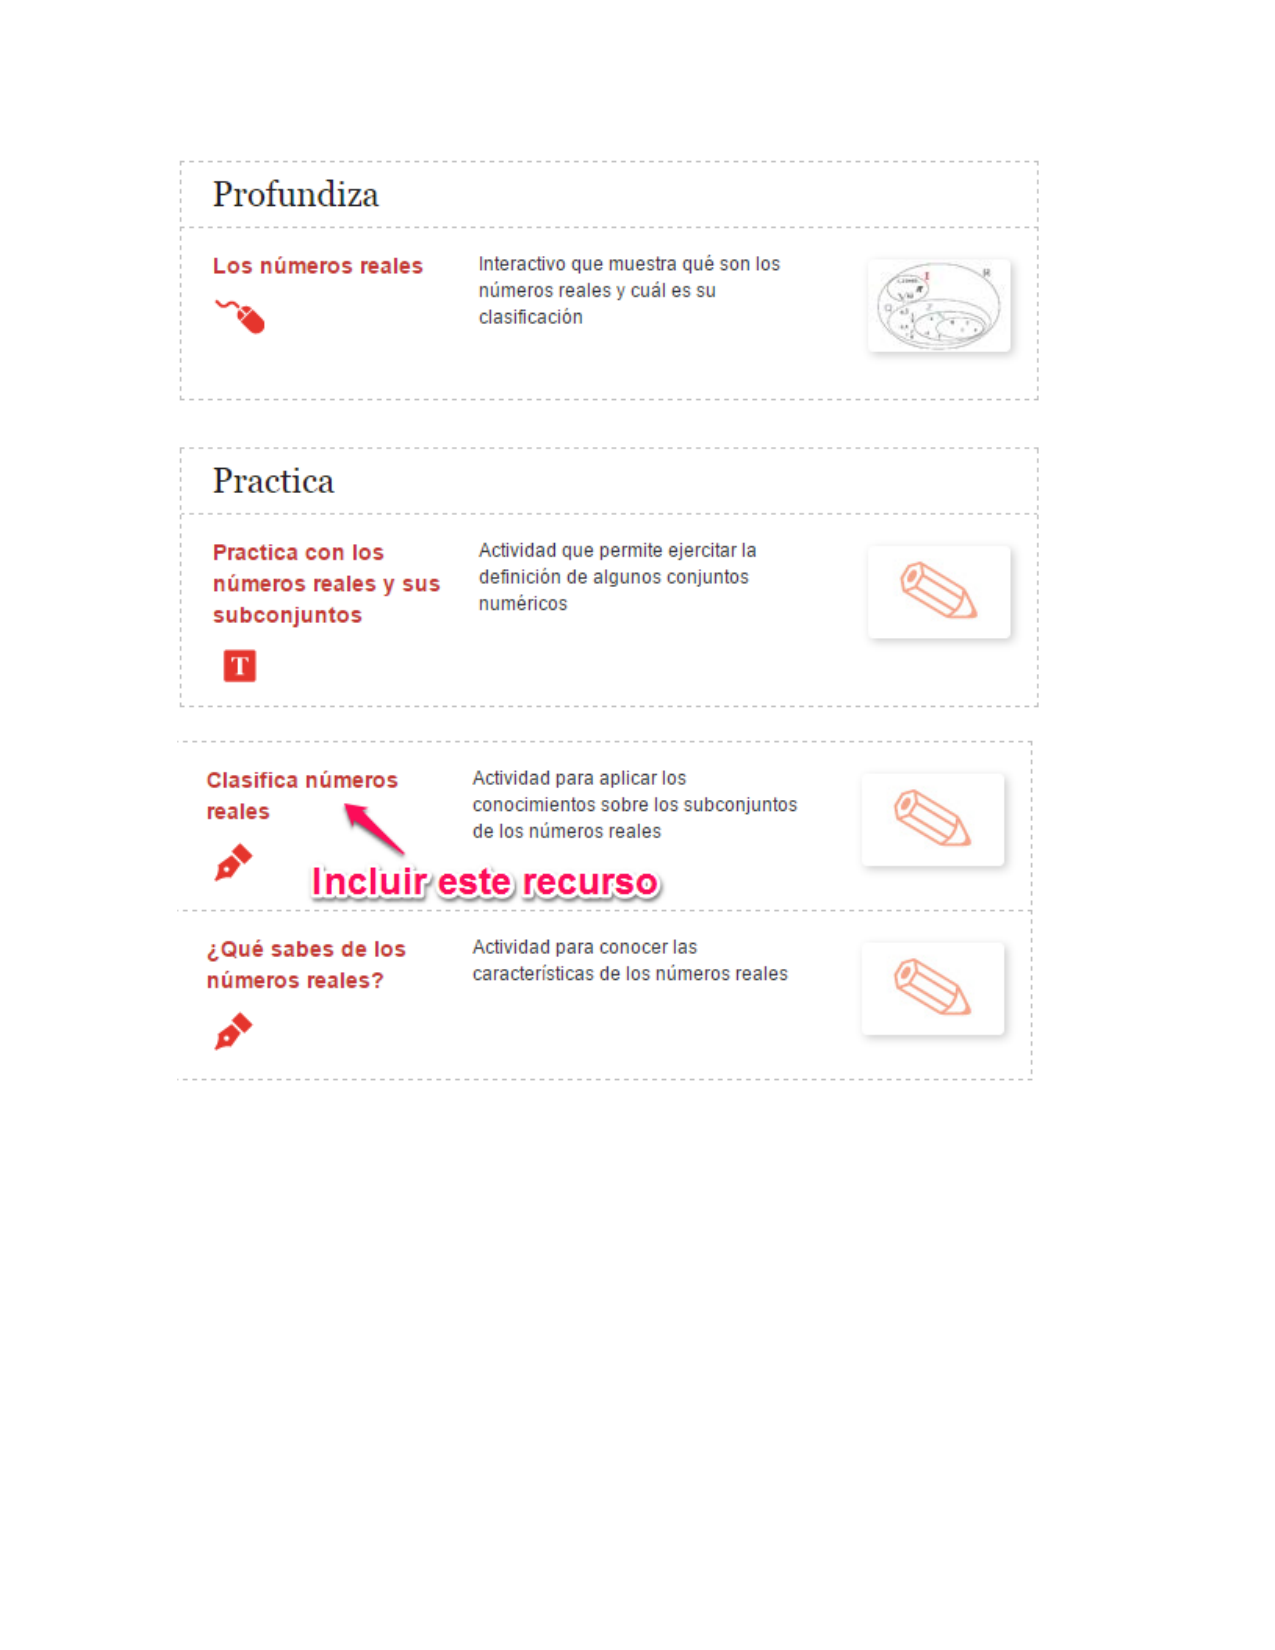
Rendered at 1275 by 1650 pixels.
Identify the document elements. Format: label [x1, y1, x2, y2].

picture [177, 738, 1053, 1090]
picture [177, 147, 1053, 720]
